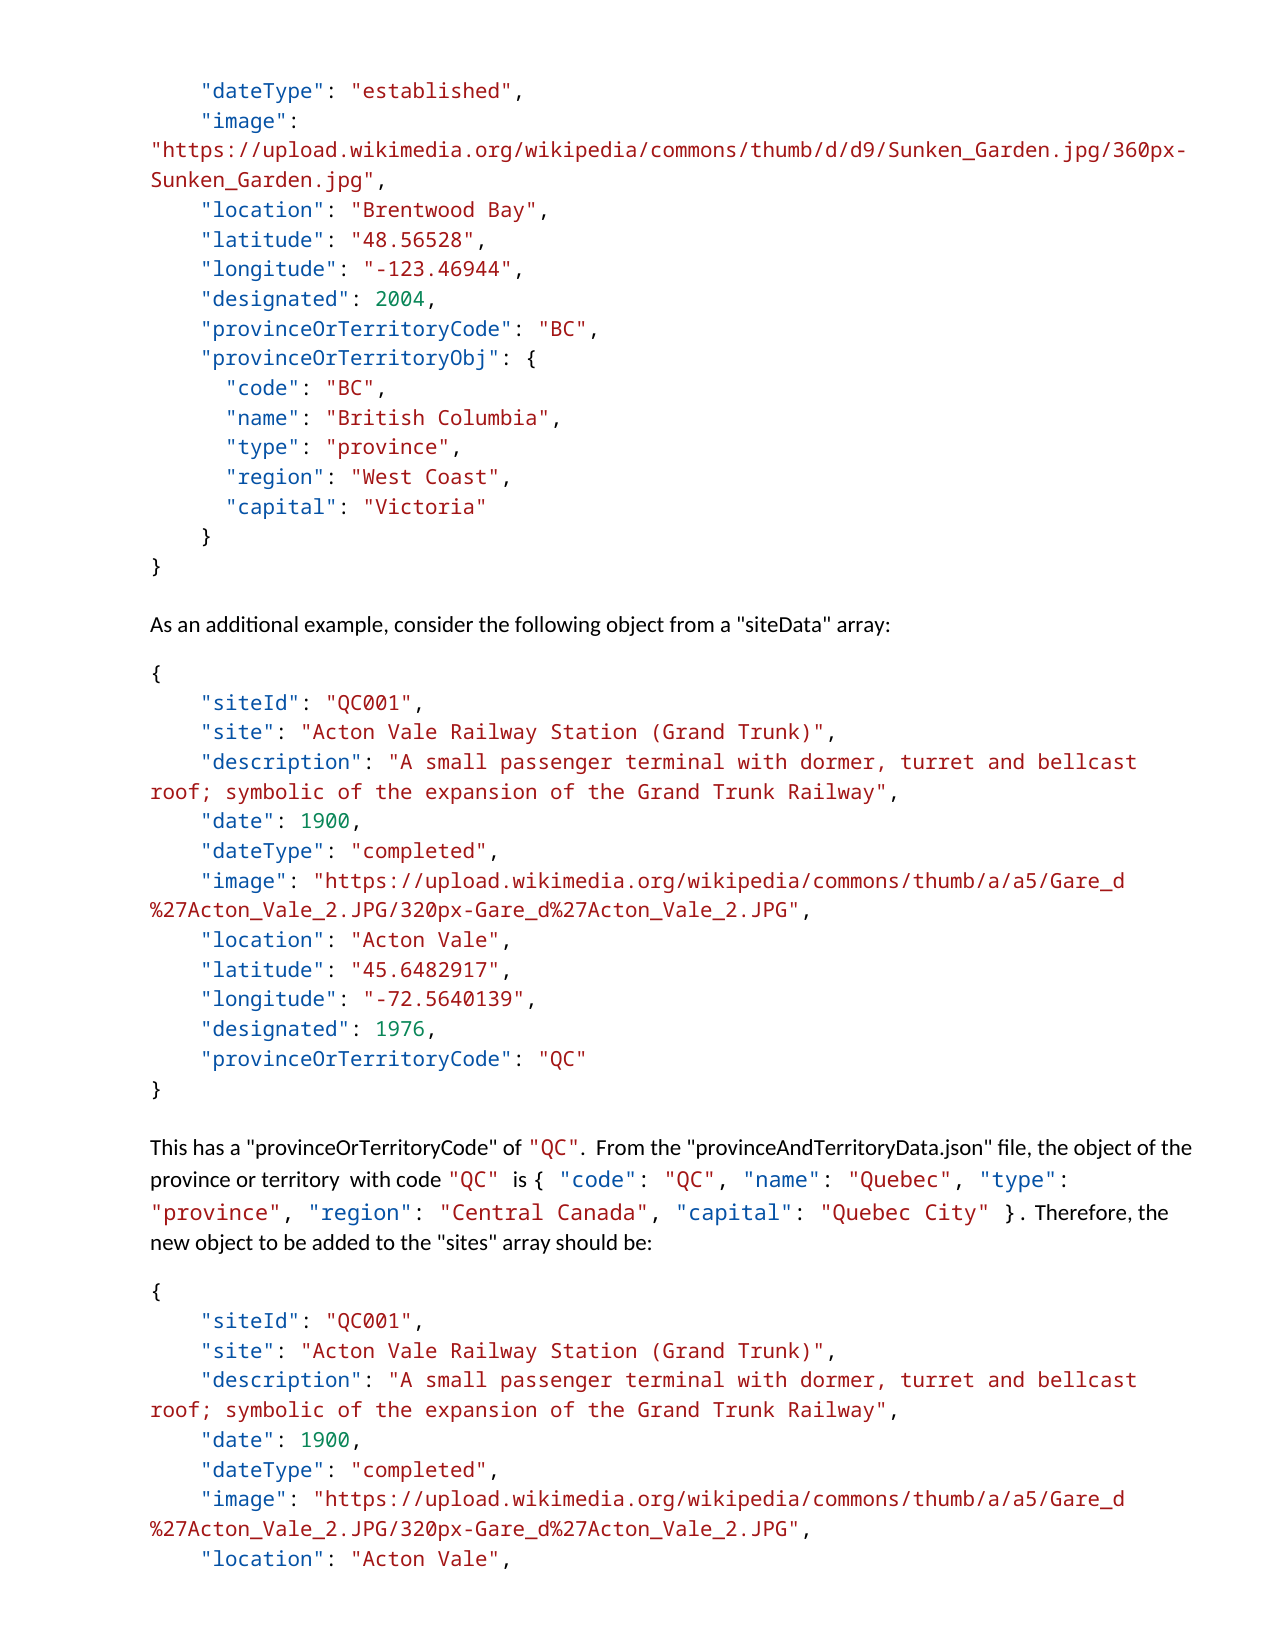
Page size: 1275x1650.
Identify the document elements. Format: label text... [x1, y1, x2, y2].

text "date": 1900, [150, 805, 1200, 835]
text "siteId": "QC001", [150, 1305, 1200, 1335]
text "provinceOrTerritoryCode": "QC" [150, 1043, 1200, 1072]
text "date": 1900, [150, 1424, 1200, 1453]
text "dateType": "completed", [150, 835, 1200, 864]
text "latitude": "48.56528", [150, 223, 1200, 253]
text "site": "Acton Vale Railway Station (Grand Trunk)", [150, 716, 1200, 746]
text } [150, 550, 1200, 580]
text "longitude": "-72.5640139", [150, 983, 1200, 1013]
text "siteId": "QC001", [150, 686, 1200, 716]
list As an additional example, consider the following object from a "siteData" array: [150, 610, 1200, 638]
text "image": "https://upload.wikimedia.org/wikipedia/commons/thumb/a/a5/Gare_d%27Acton_Vale_2.JPG/320px-Gare_d%27Acton_Vale_2.JPG", [150, 864, 1200, 924]
text "image": "https://upload.wikimedia.org/wikipedia/commons/thumb/d/d9/Sunken_Garden.jpg/360px-Sunken_Garden.jpg", [150, 105, 1200, 194]
text { [150, 1275, 1200, 1305]
text "description": "A small passenger terminal with dormer, turret and bellcast roof; symbolic of the expansion of the Grand Trunk Railway", [150, 746, 1200, 805]
text "longitude": "-123.46944", [150, 253, 1200, 283]
text "latitude": "45.6482917", [150, 954, 1200, 983]
text } [150, 1072, 1200, 1102]
text { [150, 657, 1200, 686]
text "description": "A small passenger terminal with dormer, turret and bellcast roof; symbolic of the expansion of the Grand Trunk Railway", [150, 1364, 1200, 1424]
text "image": "https://upload.wikimedia.org/wikipedia/commons/thumb/a/a5/Gare_d%27Acton_Vale_2.JPG/320px-Gare_d%27Acton_Vale_2.JPG", [150, 1483, 1200, 1542]
text "name": "British Columbia", [150, 402, 1200, 431]
text } [150, 520, 1200, 550]
text "location": "Brentwood Bay", [150, 194, 1200, 223]
text "location": "Acton Vale", [150, 924, 1200, 954]
text "designated": 1976, [150, 1013, 1200, 1043]
text "location": "Acton Vale", [150, 1542, 1200, 1572]
text "site": "Acton Vale Railway Station (Grand Trunk)", [150, 1335, 1200, 1364]
text "type": "province", [150, 431, 1200, 461]
text "provinceOrTerritoryObj": { [150, 342, 1200, 372]
text "designated": 2004, [150, 283, 1200, 312]
text "dateType": "established", [150, 75, 1200, 105]
text "capital": "Victoria" [150, 491, 1200, 520]
text "code": "BC", [150, 372, 1200, 402]
text "region": "West Coast", [150, 461, 1200, 491]
text "dateType": "completed", [150, 1453, 1200, 1483]
list This has a "provinceOrTerritoryCode" of "QC". From the "provinceAndTerritoryData.json" file, the object of the province or territory with code "QC" is { "code": "QC", "name": "Quebec", "type": "province", "region": "Central Canada", "capital": "Quebec City" }. Therefore, the new object to be added to the "sites" array should be: [150, 1132, 1200, 1256]
text "provinceOrTerritoryCode": "BC", [150, 312, 1200, 342]
